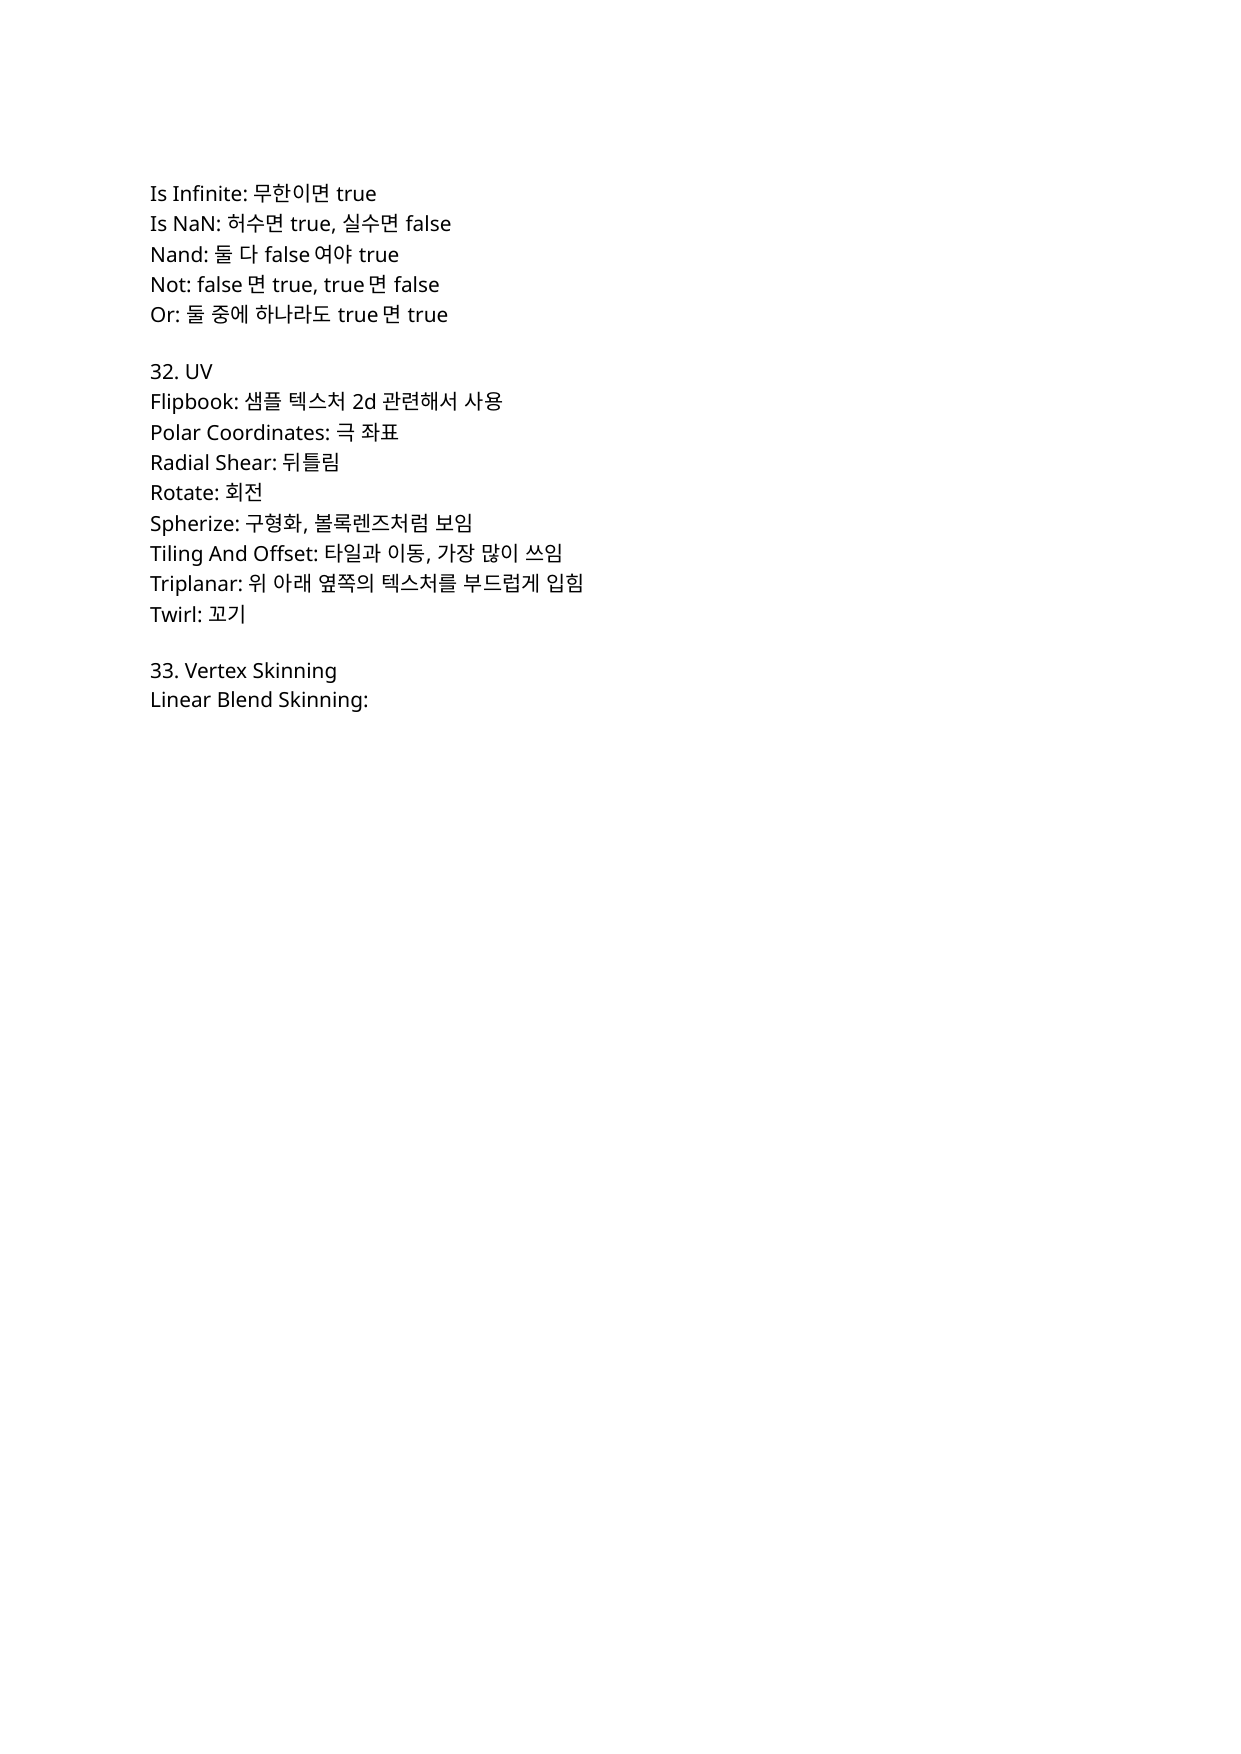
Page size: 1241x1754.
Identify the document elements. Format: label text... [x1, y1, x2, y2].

text Triplanar: 위 아래 옆쪽의 텍스처를 부드럽게 입힘 [150, 567, 1090, 598]
text 33. Vertex Skinning [150, 657, 1090, 685]
text Is NaN: 허수면 true, 실수면 false [150, 207, 1090, 238]
text Linear Blend Skinning: [150, 685, 1090, 713]
text Is Infinite: 무한이면 true [150, 177, 1090, 207]
text Twirl: 꼬기 [150, 598, 1090, 628]
text Flipbook: 샘플 텍스처 2d 관련해서 사용 [150, 386, 1090, 416]
text Spherize: 구형화, 볼록렌즈처럼 보임 [150, 507, 1090, 537]
text Not: false면 true, true면 false [150, 268, 1090, 298]
text Polar Coordinates: 극 좌표 [150, 416, 1090, 446]
text Nand: 둘 다 false여야 true [150, 238, 1090, 268]
text Rotate: 회전 [150, 477, 1090, 507]
text 32. UV [150, 357, 1090, 386]
text Radial Shear: 뒤틀림 [150, 446, 1090, 477]
text Tiling And Offset: 타일과 이동, 가장 많이 쓰임 [150, 537, 1090, 567]
text Or: 둘 중에 하나라도 true면 true [150, 298, 1090, 329]
